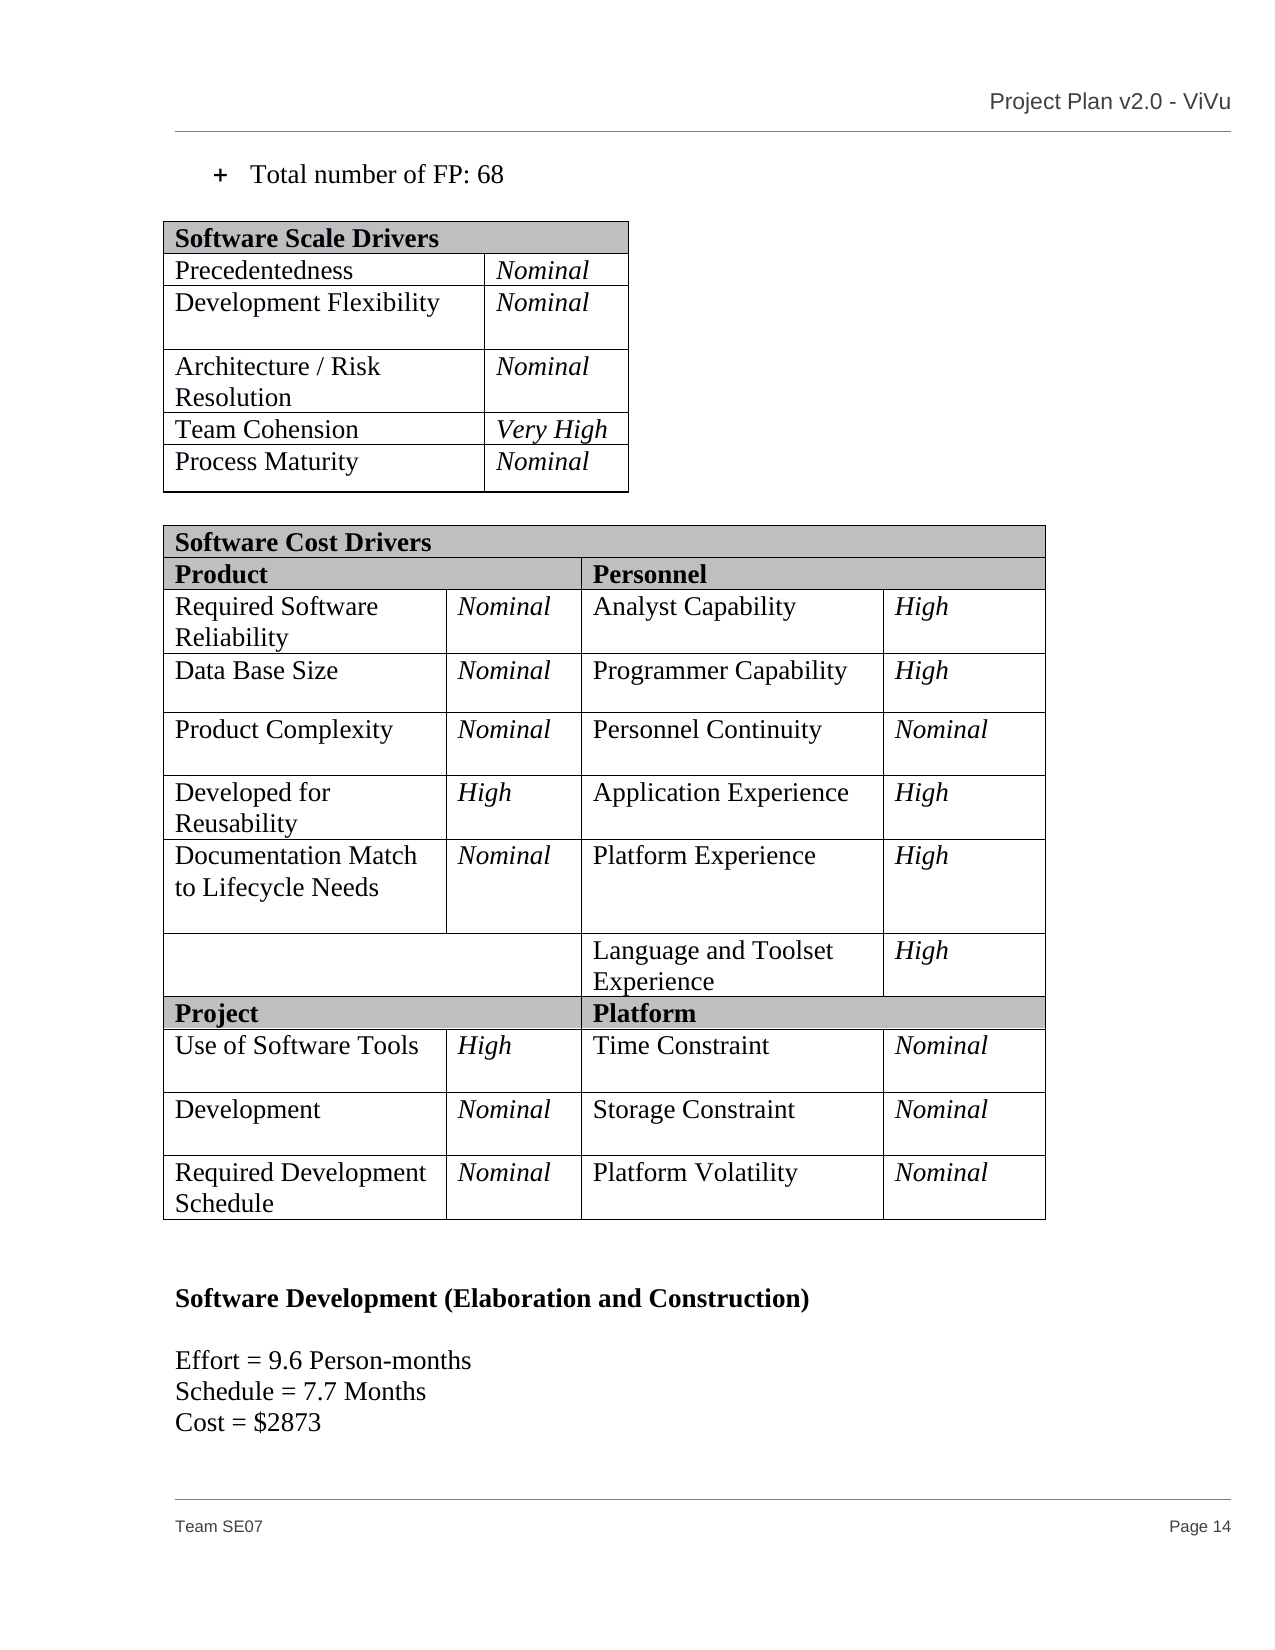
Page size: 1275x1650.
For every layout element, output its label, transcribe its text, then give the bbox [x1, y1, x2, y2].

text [175, 1282, 1231, 1437]
table_cell Documentation Match to Lifecycle Needs [164, 840, 446, 933]
table_cell Nominal [447, 590, 581, 653]
table_cell Nominal [485, 254, 628, 285]
table_cell Nominal [884, 1030, 1045, 1092]
table_cell Platform Experience [582, 840, 883, 933]
table_cell Programmer Capability [582, 654, 883, 712]
table_cell Nominal [485, 350, 628, 412]
table_cell Project [164, 997, 581, 1028]
table_cell Personnel [582, 558, 1045, 589]
table_cell Nominal [447, 713, 581, 775]
table_cell Use of Software Tools [164, 1030, 446, 1092]
table_cell Platform Volatility [582, 1156, 883, 1218]
table_cell Development Flexibility [164, 286, 484, 349]
table_cell Analyst Capability [582, 590, 883, 653]
table_cell Team Cohension [164, 413, 484, 444]
list Total number of FP: 68 [212, 158, 1231, 190]
table_header Software Scale Drivers [164, 222, 628, 253]
table_cell Required Software Reliability [164, 590, 446, 653]
table_header Software Cost Drivers [164, 526, 1045, 557]
table_cell Data Base Size [164, 654, 446, 712]
table_cell Nominal [884, 1093, 1045, 1155]
table_cell High [884, 840, 1045, 933]
table_cell Nominal [447, 1093, 581, 1155]
table_cell High [884, 776, 1045, 838]
table_cell High [884, 934, 1045, 996]
table_cell Precedentedness [164, 254, 484, 285]
table_cell Product [164, 558, 581, 589]
table_cell Time Constraint [582, 1030, 883, 1092]
table_cell Architecture / Risk Resolution [164, 350, 484, 412]
table_cell High [447, 776, 581, 838]
table_cell Storage Constraint [582, 1093, 883, 1155]
table_cell Application Experience [582, 776, 883, 838]
table_cell Required Development Schedule [164, 1156, 446, 1218]
table_cell Nominal [447, 840, 581, 933]
table_cell Personnel Continuity [582, 713, 883, 775]
table_cell Nominal [447, 654, 581, 712]
table_cell Platform [582, 997, 1045, 1028]
table_cell High [884, 590, 1045, 653]
table_cell Nominal [485, 445, 628, 491]
table_cell Nominal [884, 1156, 1045, 1218]
table_cell Very High [485, 413, 628, 444]
table_cell Developed for Reusability [164, 776, 446, 838]
table_cell [164, 934, 581, 996]
table_cell Nominal [447, 1156, 581, 1218]
table_cell Process Maturity [164, 445, 484, 491]
table_cell Nominal [485, 286, 628, 349]
table_cell Language and Toolset Experience [582, 934, 883, 996]
table_cell High [447, 1030, 581, 1092]
table_cell Product Complexity [164, 713, 446, 775]
table_cell High [884, 654, 1045, 712]
table_cell Nominal [884, 713, 1045, 775]
table_cell Development [164, 1093, 446, 1155]
